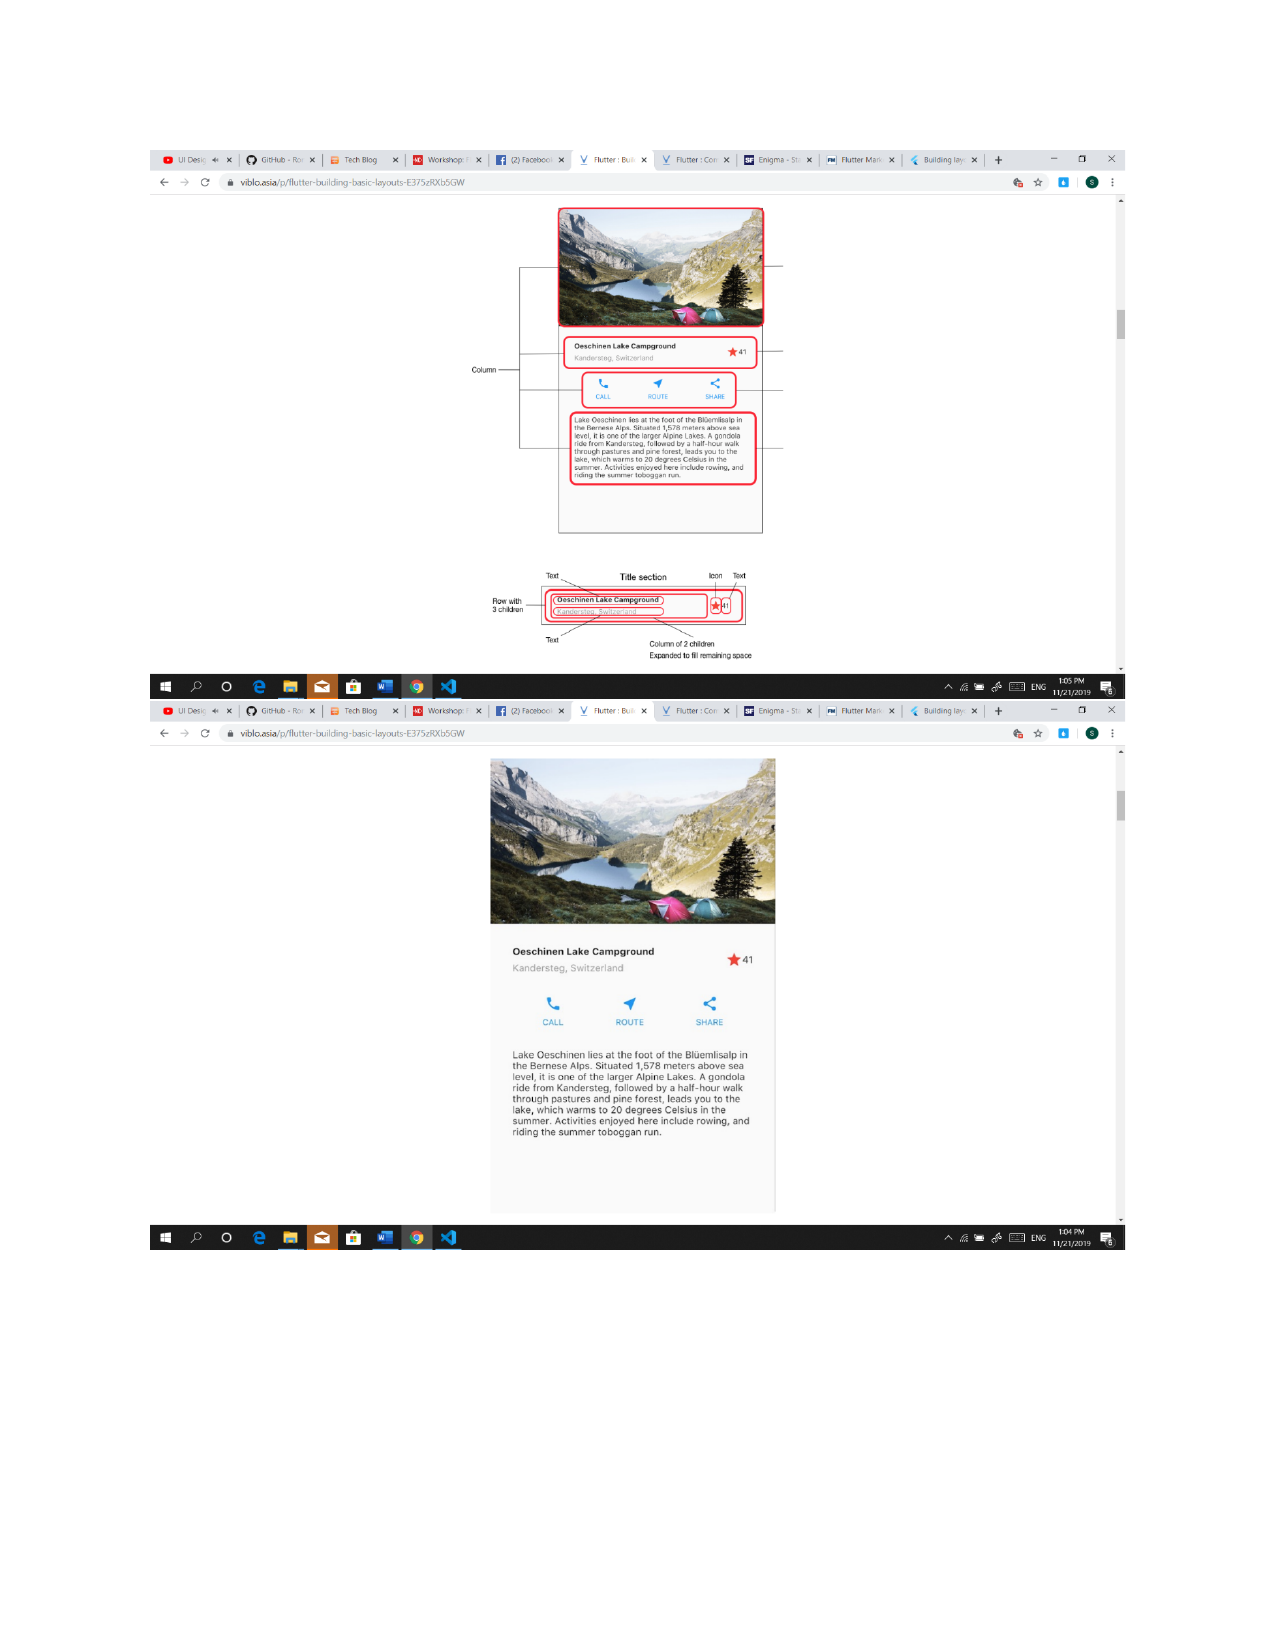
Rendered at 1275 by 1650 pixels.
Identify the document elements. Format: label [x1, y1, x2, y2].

picture [150, 150, 1125, 699]
picture [150, 701, 1125, 1250]
